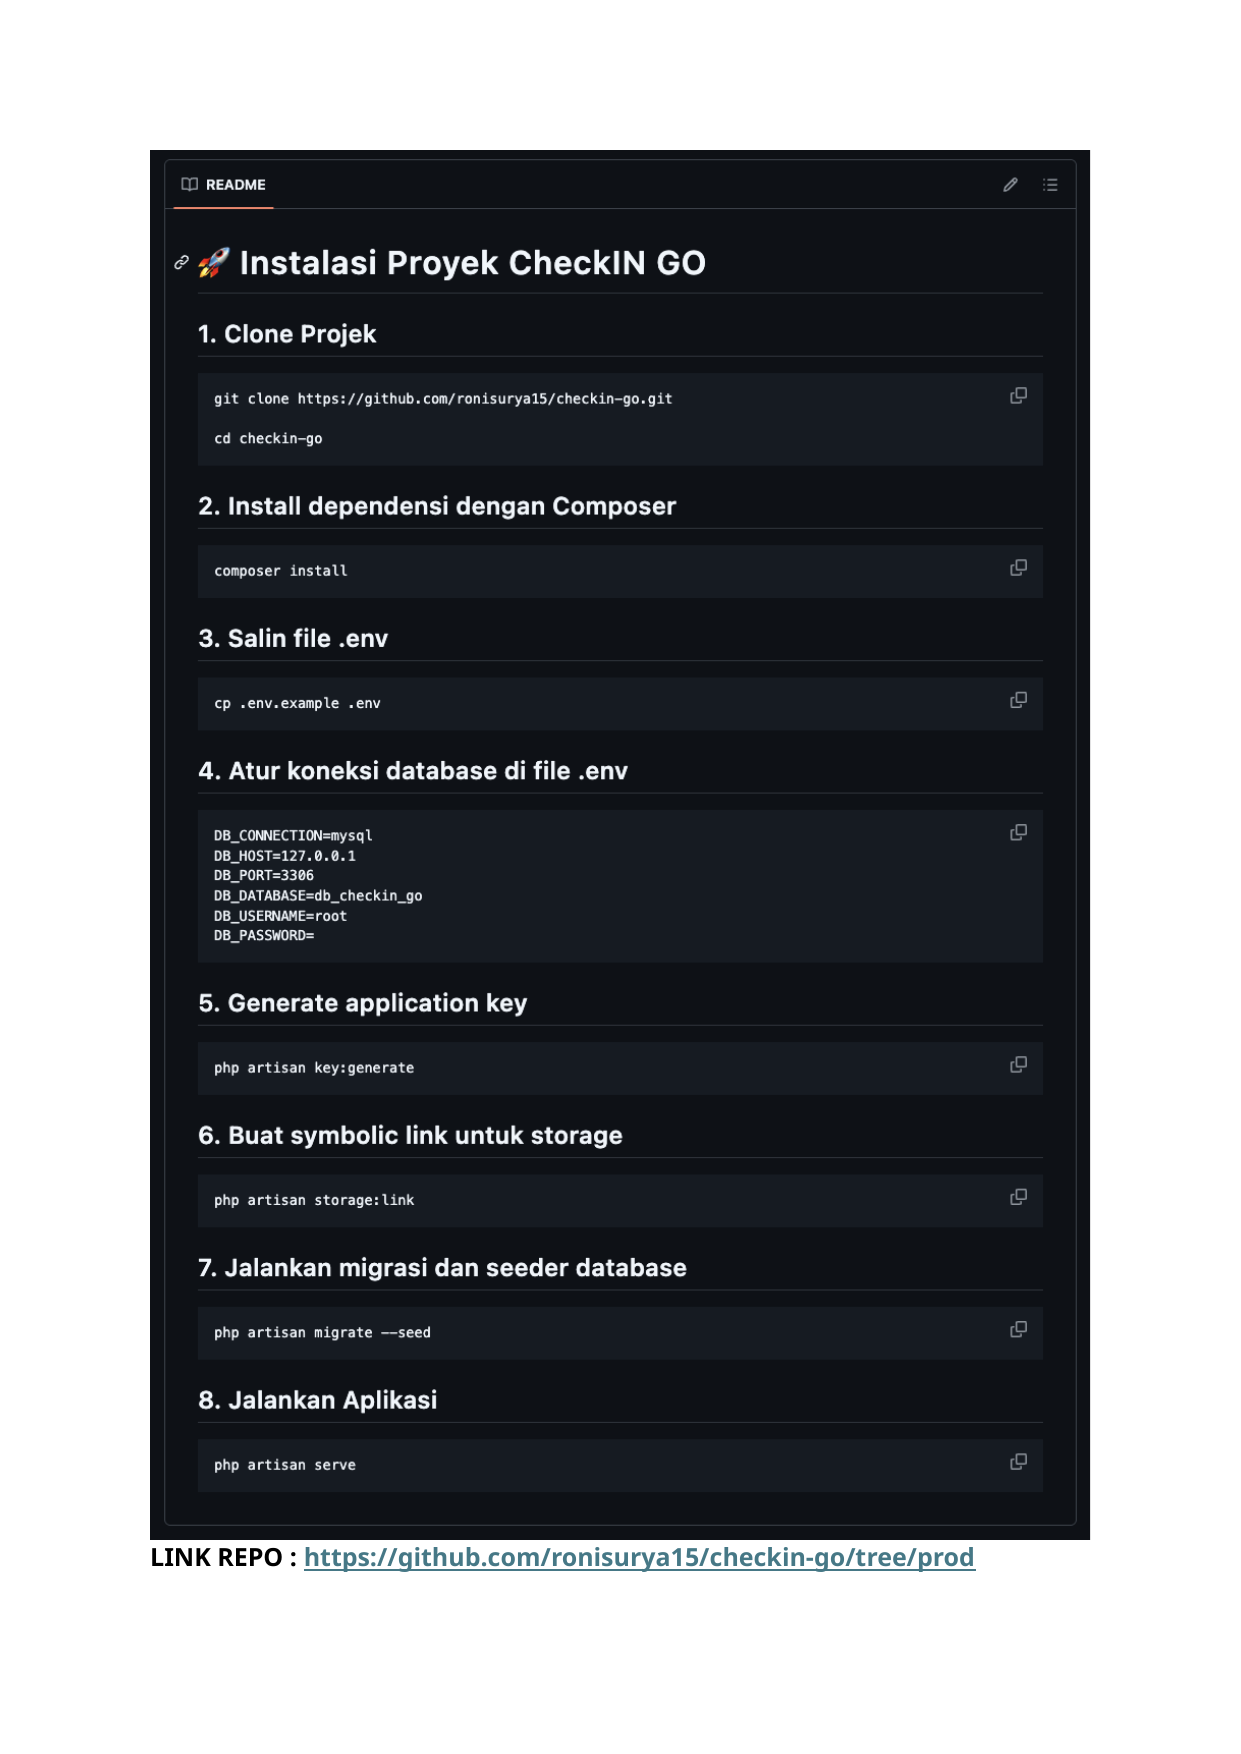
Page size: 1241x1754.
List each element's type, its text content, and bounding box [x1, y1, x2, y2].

picture [150, 150, 1091, 1540]
text LINK REPO : https://github.com/ronisurya15/checkin-go/tree/prod [150, 1540, 1090, 1574]
